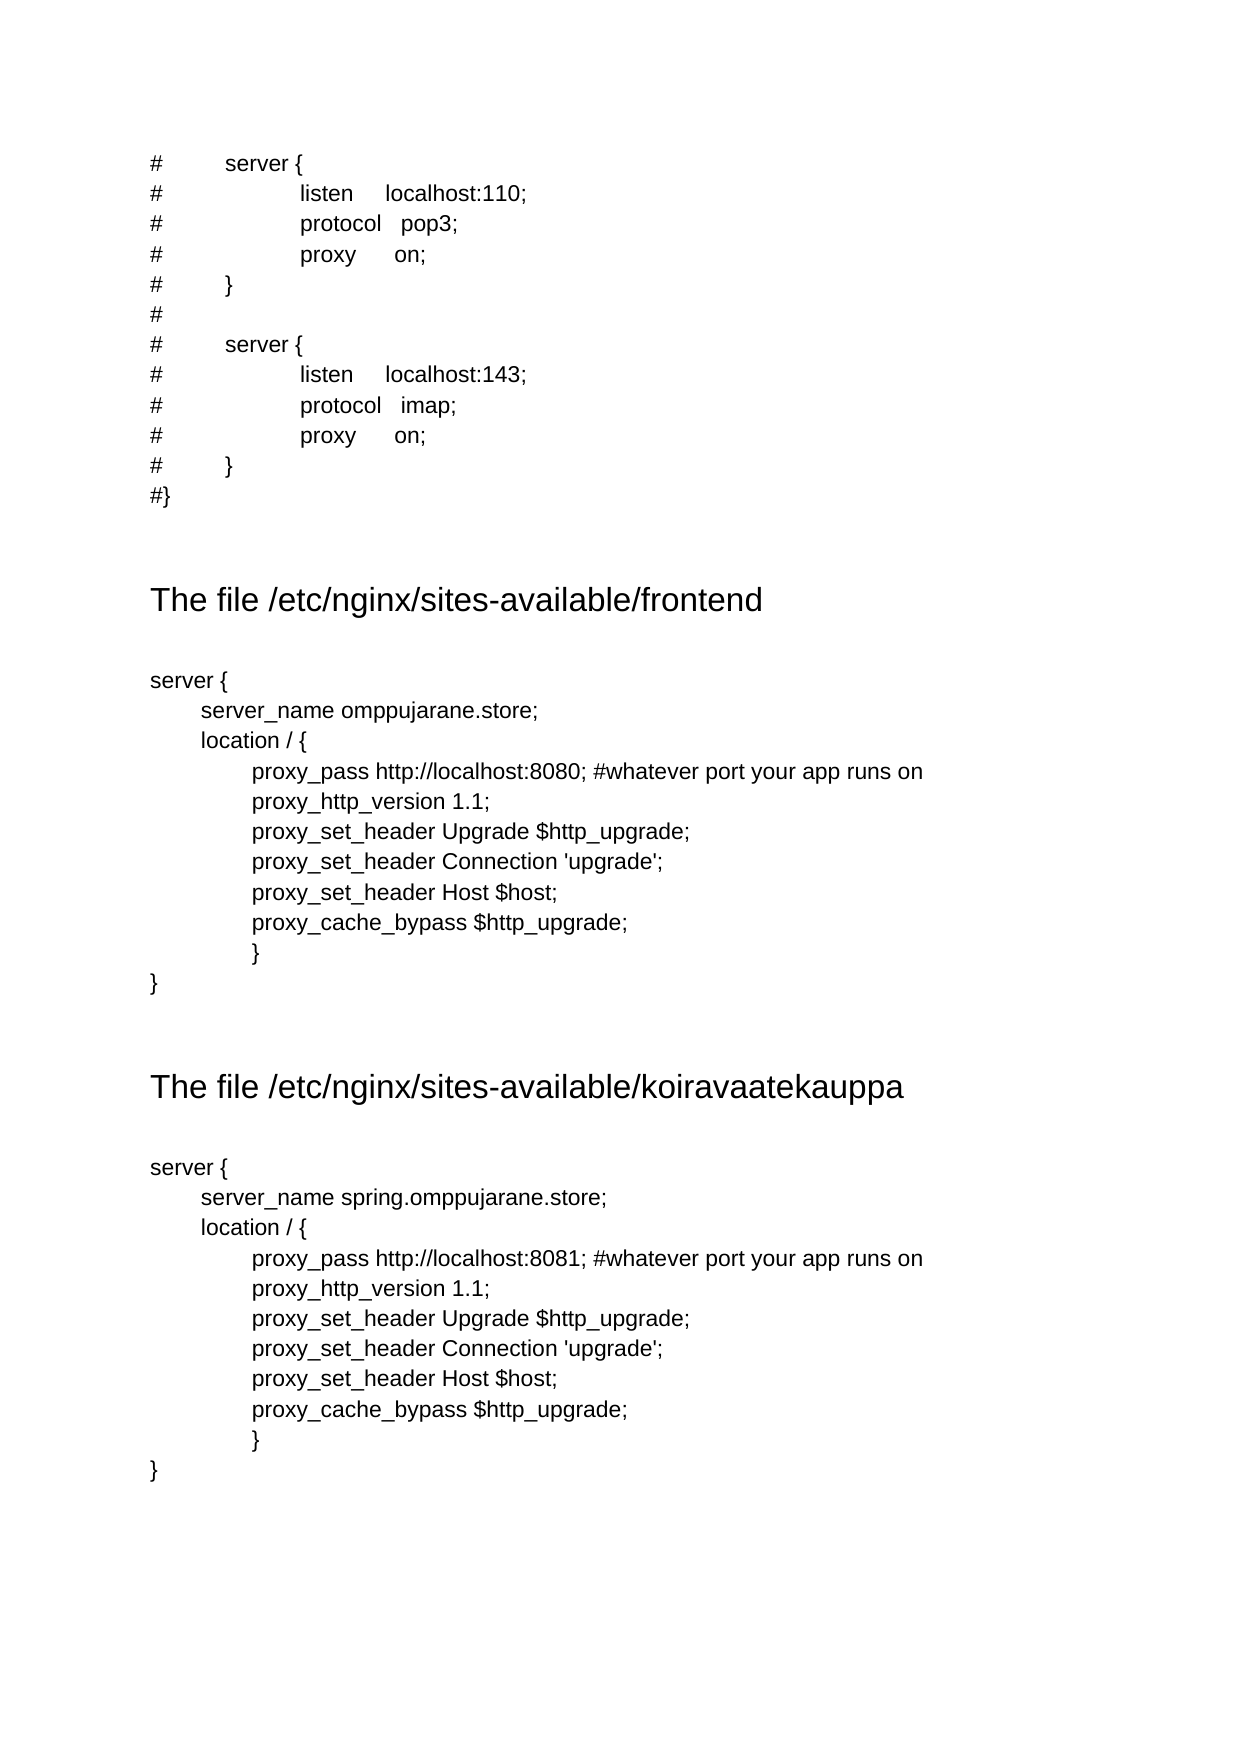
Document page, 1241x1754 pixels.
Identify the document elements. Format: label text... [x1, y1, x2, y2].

text proxy_set_header Host $host; [150, 878, 1090, 905]
text server_name spring.omppujarane.store; [150, 1184, 1090, 1211]
text proxy_set_header Host $host; [150, 1365, 1090, 1392]
text } [150, 1426, 1090, 1452]
text proxy_set_header Connection 'upgrade'; [150, 1335, 1090, 1362]
text # listen localhost:110; [150, 180, 1090, 207]
text } [150, 939, 1090, 965]
text # server { [150, 150, 1090, 176]
text # proxy on; [150, 241, 1090, 267]
text proxy_cache_bypass $http_upgrade; [150, 909, 1090, 935]
text # [150, 301, 1090, 327]
subtitle The file /etc/nginx/sites-available/koiravaatekauppa [150, 1067, 1090, 1106]
text proxy_set_header Upgrade $http_upgrade; [150, 818, 1090, 844]
text # listen localhost:143; [150, 361, 1090, 388]
text server_name omppujarane.store; [150, 697, 1090, 724]
text proxy_pass http://localhost:8081; #whatever port your app runs on [150, 1244, 1090, 1271]
text } [150, 1456, 1090, 1482]
text proxy_set_header Connection 'upgrade'; [150, 848, 1090, 875]
text } [150, 969, 1090, 996]
text proxy_pass http://localhost:8080; #whatever port your app runs on [150, 758, 1090, 784]
text # } [150, 271, 1090, 297]
text # proxy on; [150, 422, 1090, 448]
text # protocol pop3; [150, 210, 1090, 237]
text proxy_http_version 1.1; [150, 1275, 1090, 1301]
text proxy_cache_bypass $http_upgrade; [150, 1396, 1090, 1422]
text location / { [150, 727, 1090, 754]
text server { [150, 667, 1090, 693]
text server { [150, 1154, 1090, 1180]
text # } [150, 452, 1090, 478]
text #} [150, 482, 1090, 509]
text proxy_set_header Upgrade $http_upgrade; [150, 1305, 1090, 1331]
subtitle The file /etc/nginx/sites-available/frontend [150, 580, 1090, 619]
text proxy_http_version 1.1; [150, 788, 1090, 814]
text # server { [150, 331, 1090, 358]
text # protocol imap; [150, 392, 1090, 418]
text location / { [150, 1214, 1090, 1241]
